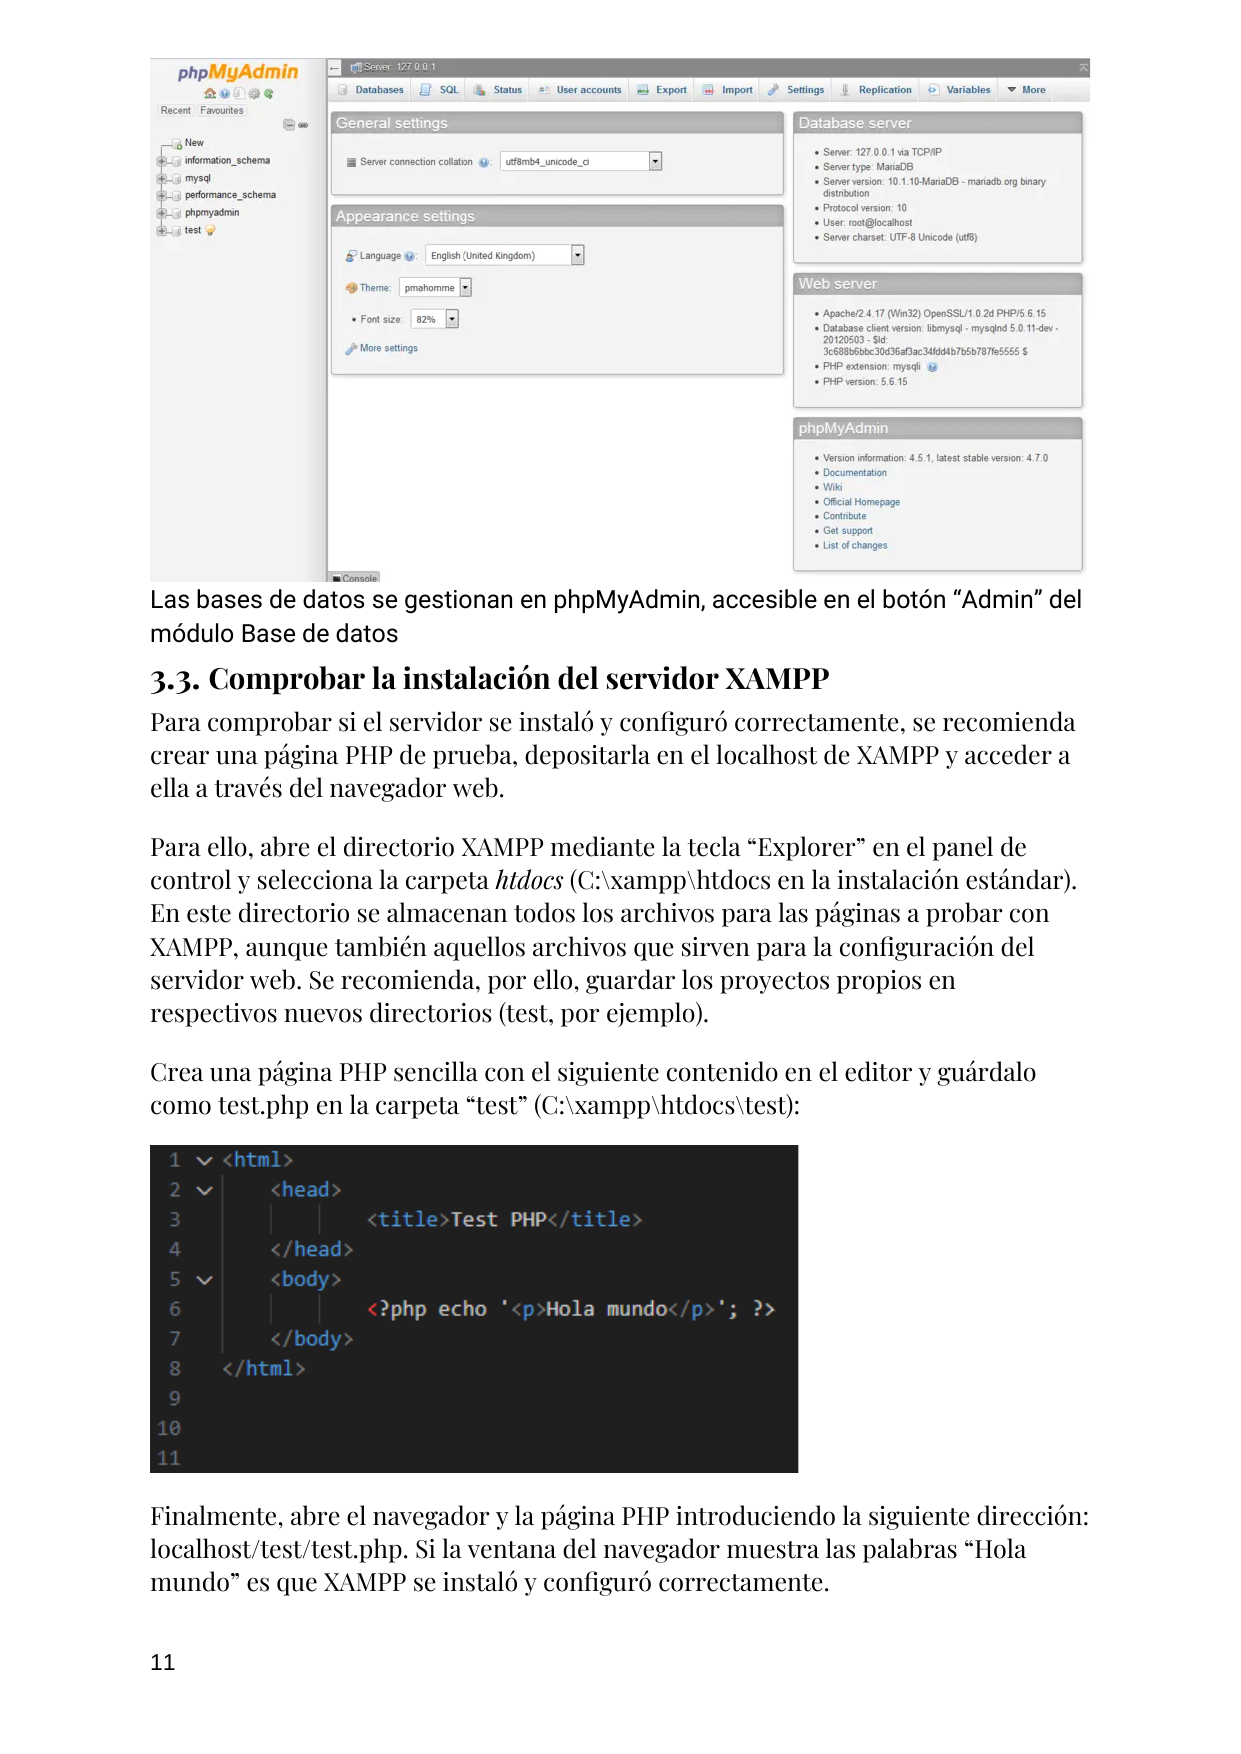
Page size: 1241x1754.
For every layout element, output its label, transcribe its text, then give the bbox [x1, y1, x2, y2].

text 3.3. Comprobar la instalación del servidor XAMPP [150, 653, 1090, 697]
text Las bases de datos se gestionan en phpMyAdmin, accesible en el botón “Admin” del módulo Base de datos [150, 586, 1090, 649]
picture [150, 1145, 799, 1473]
text Crea una página PHP sencilla con el siguiente contenido en el editor y guárdalo como test.php en la carpeta “test” (C:\xampp\htdocs\test): [150, 1054, 1090, 1121]
text Para ello, abre el directorio XAMPP mediante la tecla “Explorer” en el panel de control y selecciona la carpeta htdocs (C:\xampp\htdocs en la instalación estándar). En este directorio se almacenan todos los archivos para las páginas a probar con XAMPP, aunque también aquellos archivos que sirven para la configuración del servidor web. Se recomienda, por ello, guardar los proyectos propios en respectivos nuevos directorios (test, por ejemplo). [150, 829, 1090, 1029]
text Finalmente, abre el navegador y la página PHP introduciendo la siguiente dirección: localhost/test/test.php. Si la ventana del navegador muestra las palabras “Hola mundo” es que XAMPP se instaló y configuró correctamente. [150, 1498, 1090, 1598]
picture [150, 58, 1091, 582]
text Para comprobar si el servidor se instaló y configuró correctamente, se recomienda crear una página PHP de prueba, depositarla en el localhost de XAMPP y acceder a ella a través del navegador web. [150, 704, 1090, 804]
